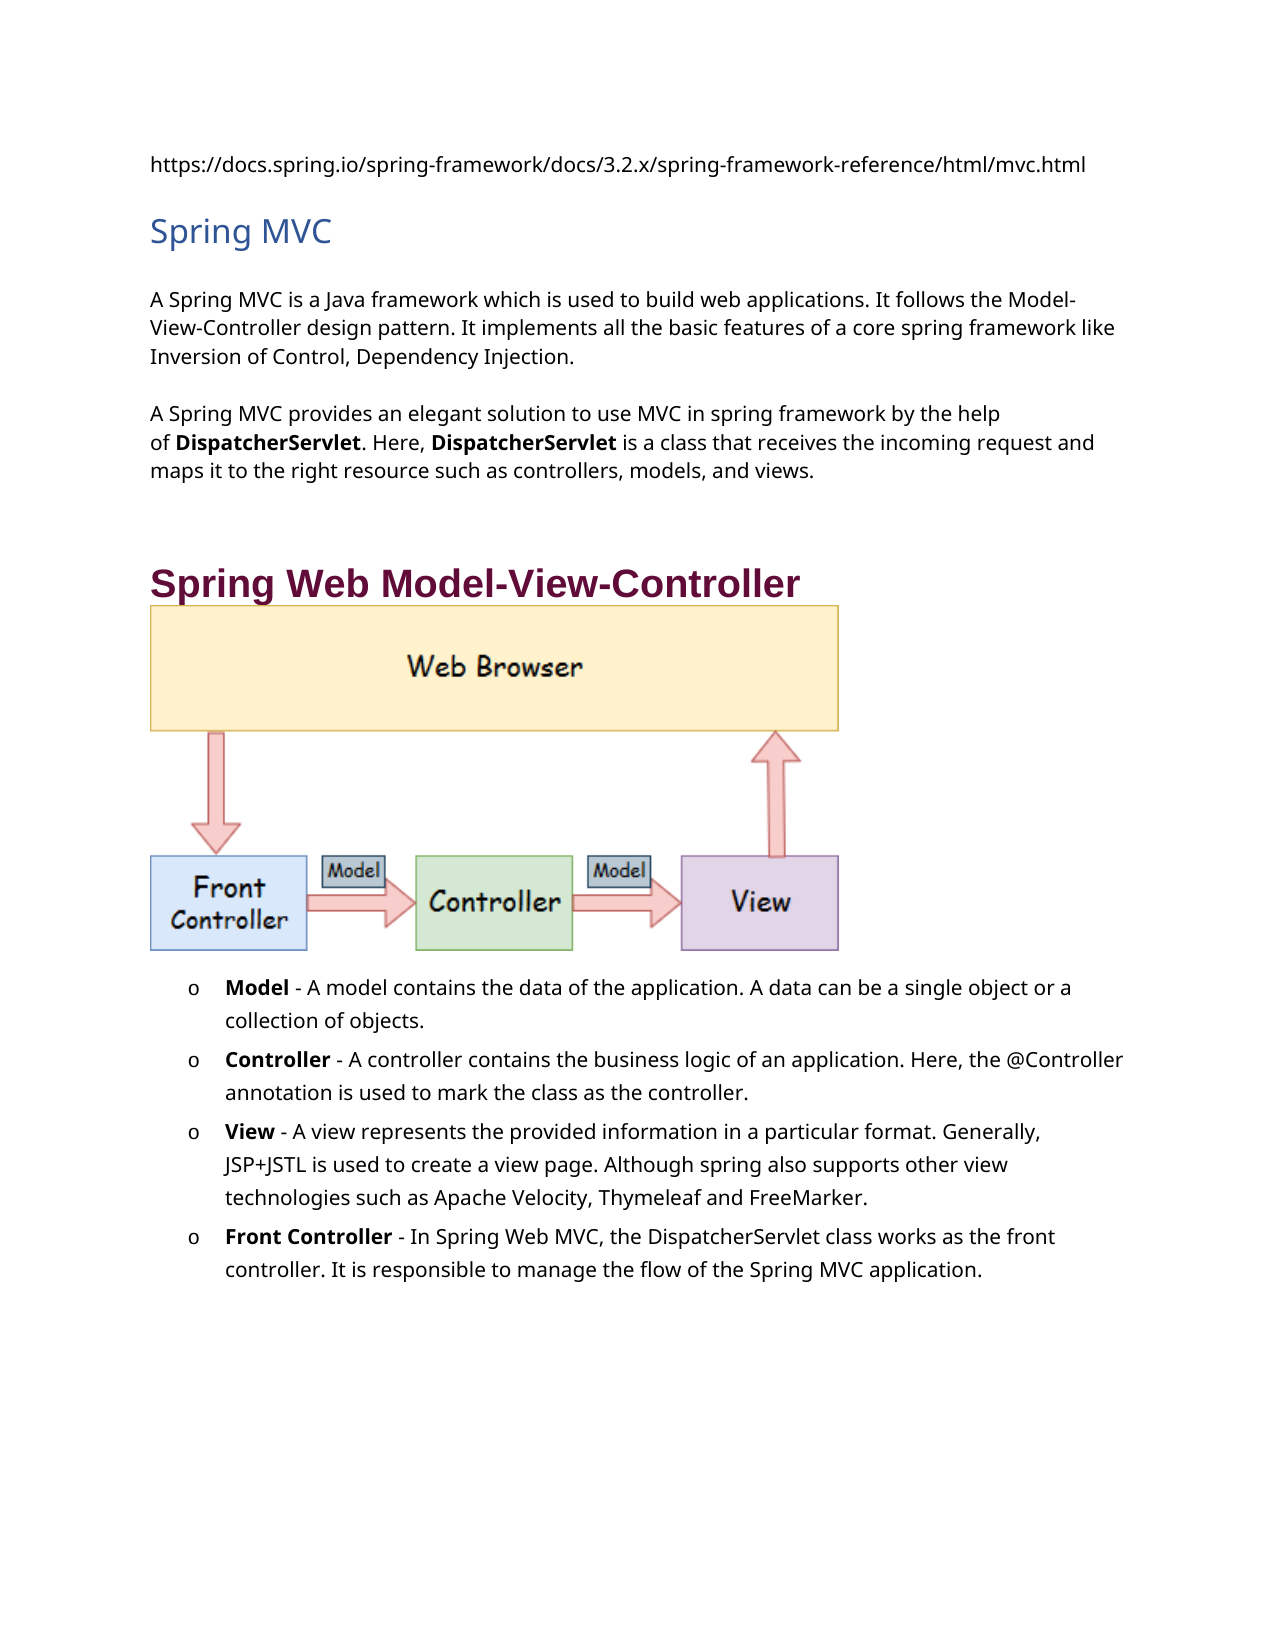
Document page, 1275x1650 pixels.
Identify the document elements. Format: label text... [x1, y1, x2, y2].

list Front Controller - In Spring Web MVC, the DispatcherServlet class works as the front controller. It is responsible to manage the flow of the Spring MVC application. [187, 1218, 1125, 1283]
text A Spring MVC provides an elegant solution to use MVC in spring framework by the help of DispatcherServlet. Here, DispatcherServlet is a class that receives the incoming request and maps it to the right resource such as controllers, models, and views. [150, 399, 1125, 485]
text A Spring MVC is a Java framework which is used to build web applications. It follows the Model-View-Controller design pattern. It implements all the basic features of a core spring framework like Inversion of Control, Dependency Injection. [150, 285, 1125, 370]
picture [150, 605, 839, 951]
list Controller - A controller contains the business logic of an application. Here, the @Controller annotation is used to mark the class as the controller. [187, 1041, 1125, 1107]
subtitle Spring MVC [150, 208, 1125, 253]
subtitle Spring Web Model-View-Controller [150, 560, 1125, 606]
list Model - A model contains the data of the application. A data can be a single object or a collection of objects. [187, 969, 1125, 1035]
text https://docs.spring.io/spring-framework/docs/3.2.x/spring-framework-reference/html/mvc.html [150, 150, 1125, 178]
list View - A view represents the provided information in a particular format. Generally, JSP+JSTL is used to create a view page. Although spring also supports other view technologies such as Apache Velocity, Thymeleaf and FreeMarker. [187, 1113, 1125, 1211]
